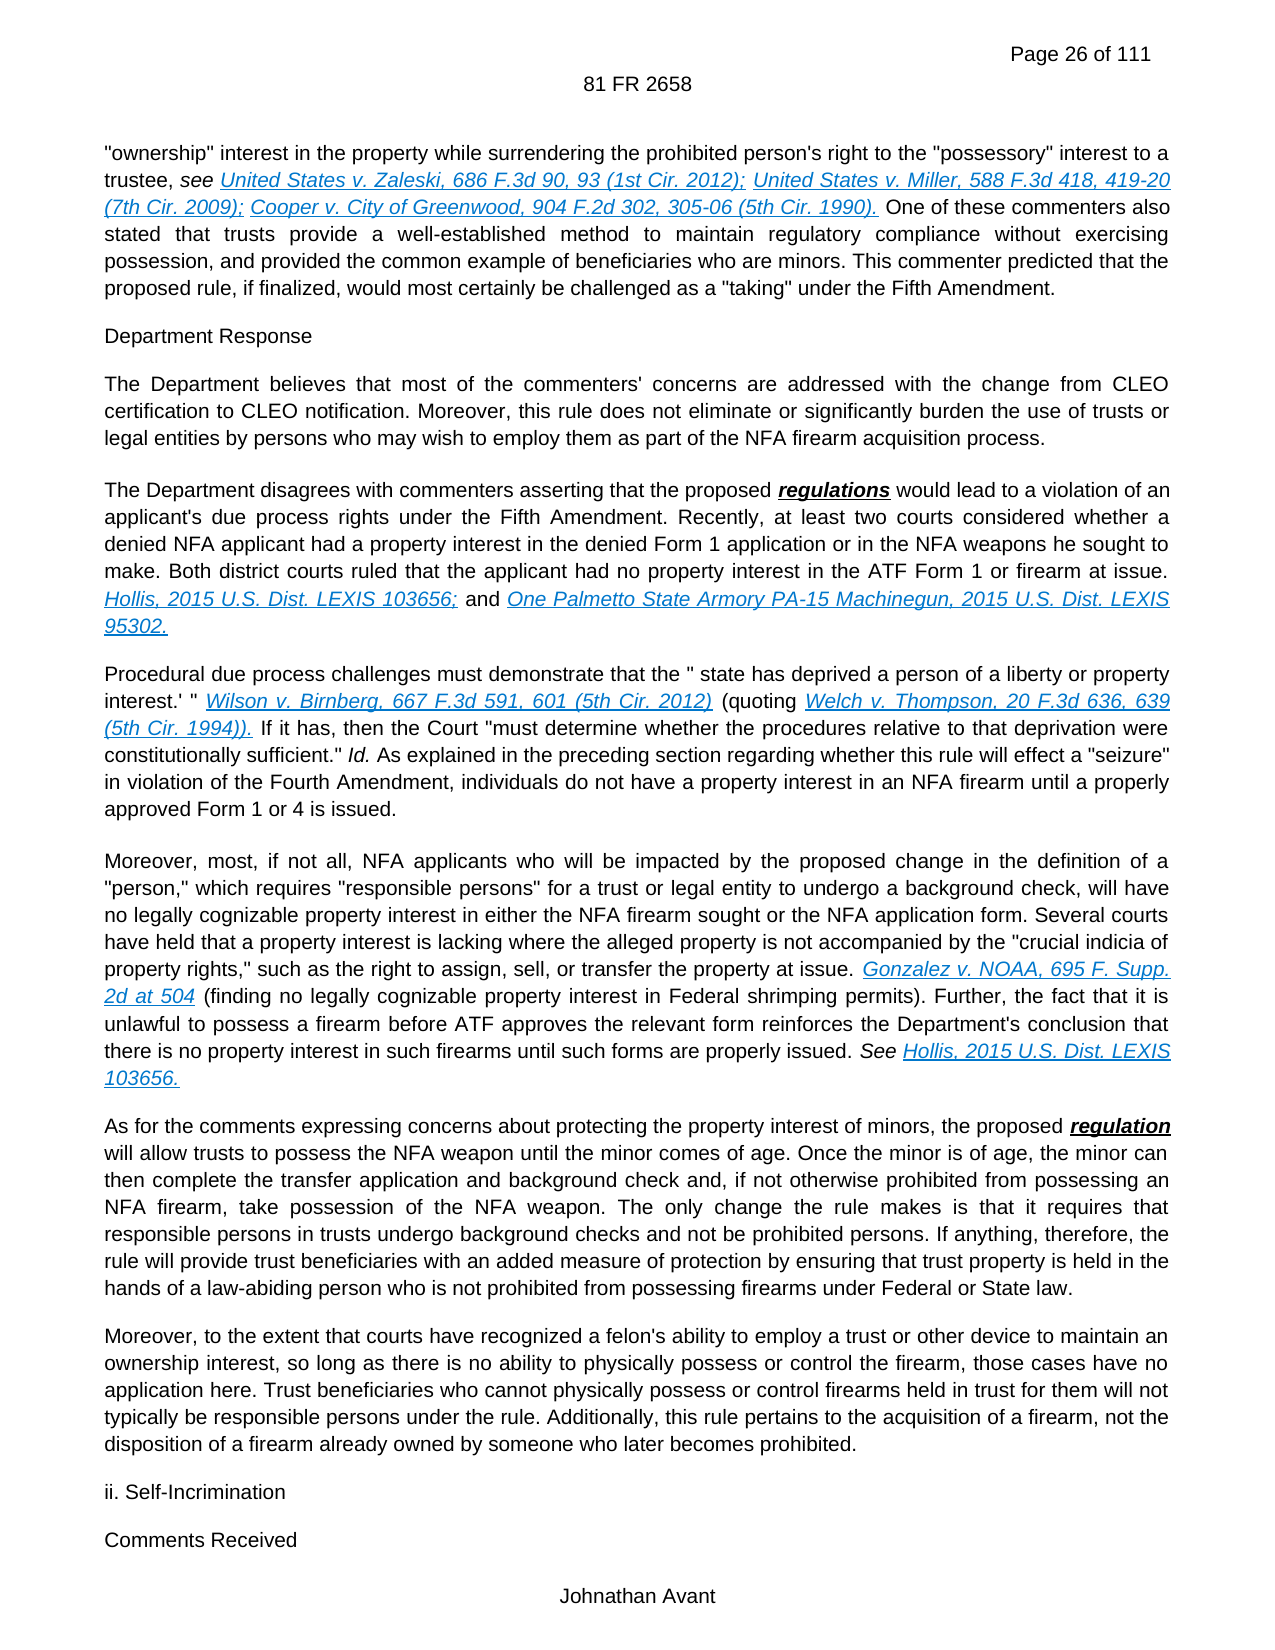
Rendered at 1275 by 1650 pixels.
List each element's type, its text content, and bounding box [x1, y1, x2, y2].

text Moreover, most, if not all, NFA applicants who will be impacted by the proposed change in the definition of a "person," which requires "responsible persons" for a trust or legal entity to undergo a background check, will have no legally cognizable property interest in either the NFA firearm sought or the NFA application form. Several courts have held that a property interest is lacking where the alleged property is not accompanied by the "crucial indicia of property rights," such as the right to assign, sell, or transfer the property at issue. Gonzalez v. NOAA, 695 F. Supp. 2d at 504 (finding no legally cognizable property interest in Federal shrimping permits). Further, the fact that it is unlawful to possess a firearm before ATF approves the relevant form reinforces the Department's conclusion that there is no property interest in such firearms until such forms are properly issued. See Hollis, 2015 U.S. Dist. LEXIS 103656. [104, 846, 1171, 1089]
text ii. Self-Incrimination [104, 1477, 1171, 1504]
text As for the comments expressing concerns about protecting the property interest of minors, the proposed regulation will allow trusts to possess the NFA weapon until the minor comes of age. Once the minor is of age, the minor can then complete the transfer application and background check and, if not otherwise prohibited from possessing an NFA firearm, take possession of the NFA weapon. The only change the rule makes is that it requires that responsible persons in trusts undergo background checks and not be prohibited persons. If anything, therefore, the rule will provide trust beneficiaries with an added measure of protection by ensuring that trust property is held in the hands of a law-abiding person who is not prohibited from possessing firearms under Federal or State law. [104, 1110, 1171, 1300]
text Moreover, to the extent that courts have recognized a felon's ability to employ a trust or other device to maintain an ownership interest, so long as there is no ability to physically possess or control the firearm, those cases have no application here. Trust beneficiaries who cannot physically possess or control firearms held in trust for them will not typically be responsible persons under the rule. Additionally, this rule pertains to the acquisition of a firearm, not the disposition of a firearm already owned by someone who later becomes prohibited. [104, 1321, 1171, 1456]
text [104, 137, 1171, 300]
text The Department disagrees with commenters asserting that the proposed regulations would lead to a violation of an applicant's due process rights under the Fifth Amendment. Recently, at least two courts considered whether a denied NFA applicant had a property interest in the denied Form 1 application or in the NFA weapons he sought to make. Both district courts ruled that the applicant had no property interest in the ATF Form 1 or firearm at issue. Hollis, 2015 U.S. Dist. LEXIS 103656; and One Palmetto State Armory PA-15 Machinegun, 2015 U.S. Dist. LEXIS 95302. [104, 475, 1171, 637]
text Comments Received [104, 1525, 1171, 1552]
text Department Response [104, 321, 1171, 348]
text The Department believes that most of the commenters' concerns are addressed with the change from CLEO certification to CLEO notification. Moreover, this rule does not eliminate or significantly burden the use of trusts or legal entities by persons who may wish to employ them as part of the NFA firearm acquisition process. [104, 369, 1171, 450]
text Procedural due process challenges must demonstrate that the " state has deprived a person of a liberty or property interest.' " Wilson v. Birnberg, 667 F.3d 591, 601 (5th Cir. 2012) (quoting Welch v. Thompson, 20 F.3d 636, 639 (5th Cir. 1994)). If it has, then the Court "must determine whether the procedures relative to that deprivation were constitutionally sufficient." Id. As explained in the preceding section regarding whether this rule will effect a "seizure" in violation of the Fourth Amendment, individuals do not have a property interest in an NFA firearm until a properly approved Form 1 or 4 is issued. [104, 658, 1171, 821]
